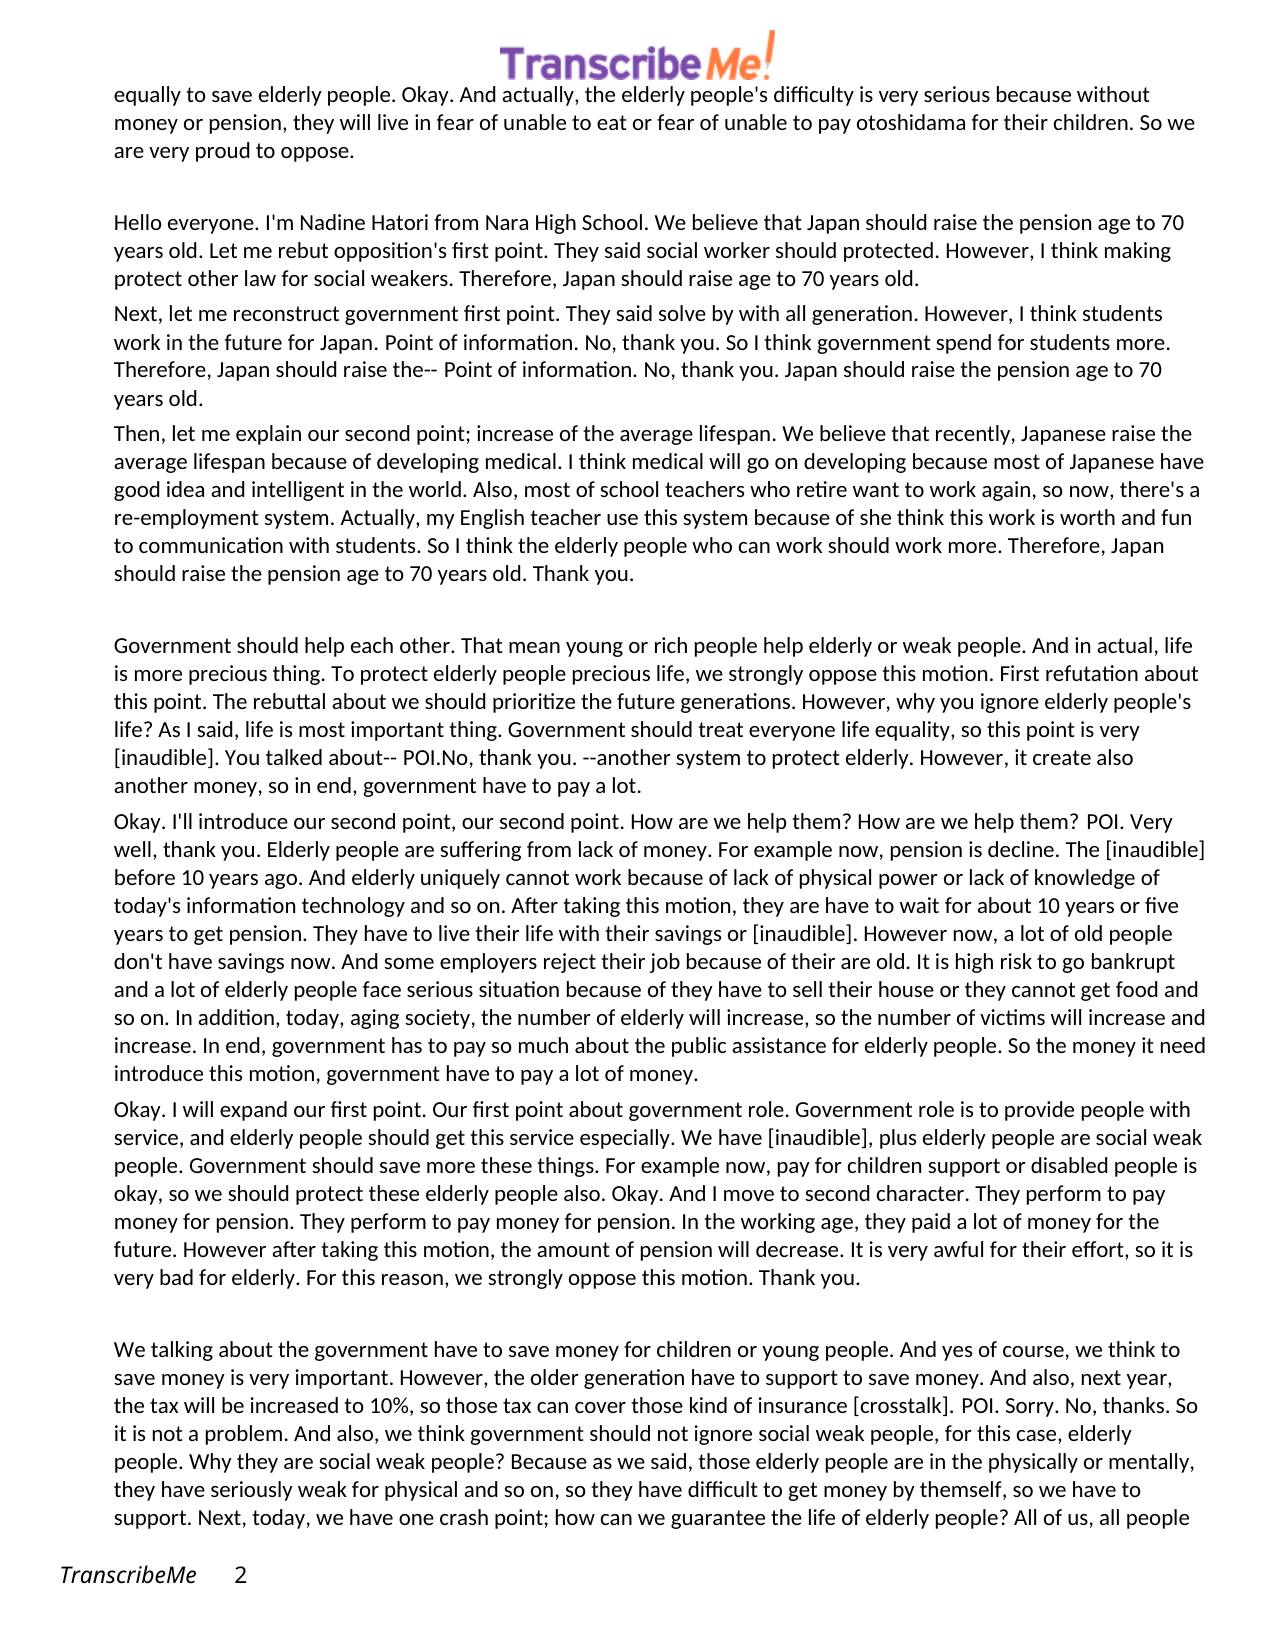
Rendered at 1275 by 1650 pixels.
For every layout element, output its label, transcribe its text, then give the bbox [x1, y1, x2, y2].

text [114, 1335, 1208, 1531]
text Okay. I will expand our first point. Our first point about government role. Government role is to provide people with service, and elderly people should get this service especially. We have [inaudible], plus elderly people are social weak people. Government should save more these things. For example now, pay for children support or disabled people is okay, so we should protect these elderly people also. Okay. And I move to second character. They perform to pay money for pension. They perform to pay money for pension. In the working age, they paid a lot of money for the future. However after taking this motion, the amount of pension will decrease. It is very awful for their effort, so it is very bad for elderly. For this reason, we strongly oppose this motion. Thank you. [114, 1095, 1208, 1291]
text Next, let me reconstruct government first point. They said solve by with all generation. However, I think students work in the future for Japan. Point of information. No, thank you. So I think government spend for students more. Therefore, Japan should raise the-- Point of information. No, thank you. Japan should raise the pension age to 70 years old. [114, 299, 1208, 412]
text Government should help each other. That mean young or rich people help elderly or weak people. And in actual, life is more precious thing. To protect elderly people precious life, we strongly oppose this motion. First refutation about this point. The rebuttal about we should prioritize the future generations. However, why you ignore elderly people's life? As I said, life is most important thing. Government should treat everyone life equality, so this point is very [inaudible]. You talked about-- POI.No, thank you. --another system to protect elderly. However, it create also another money, so in end, government have to pay a lot. [114, 631, 1208, 799]
text Then, let me explain our second point; increase of the average lifespan. We believe that recently, Japanese raise the average lifespan because of developing medical. I think medical will go on developing because most of Japanese have good idea and intelligent in the world. Also, most of school teachers who retire want to work again, so now, there's a re-employment system. Actually, my English teacher use this system because of she think this work is worth and fun to communication with students. So I think the elderly people who can work should work more. Therefore, Japan should raise the pension age to 70 years old. Thank you. [114, 419, 1208, 588]
text Okay. I'll introduce our second point, our second point. How are we help them? How are we help them? POI. Very well, thank you. Elderly people are suffering from lack of money. For example now, pension is decline. The [inaudible] before 10 years ago. And elderly uniquely cannot work because of lack of physical power or lack of knowledge of today's information technology and so on. After taking this motion, they are have to wait for about 10 years or five years to get pension. They have to live their life with their savings or [inaudible]. However now, a lot of old people don't have savings now. And some employers reject their job because of their are old. It is high risk to go bankrupt and a lot of elderly people face serious situation because of they have to sell their house or they cannot get food and so on. In addition, today, aging society, the number of elderly will increase, so the number of victims will increase and increase. In end, government has to pay so much about the public assistance for elderly people. So the money it need introduce this motion, government have to pay a lot of money. [114, 807, 1208, 1087]
picture [500, 30, 775, 80]
text Hello everyone. I'm Nadine Hatori from Nara High School. We believe that Japan should raise the pension age to 70 years old. Let me rebut opposition's first point. They said social worker should protected. However, I think making protect other law for social weakers. Therefore, Japan should raise age to 70 years old. [114, 208, 1208, 292]
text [114, 80, 1208, 164]
